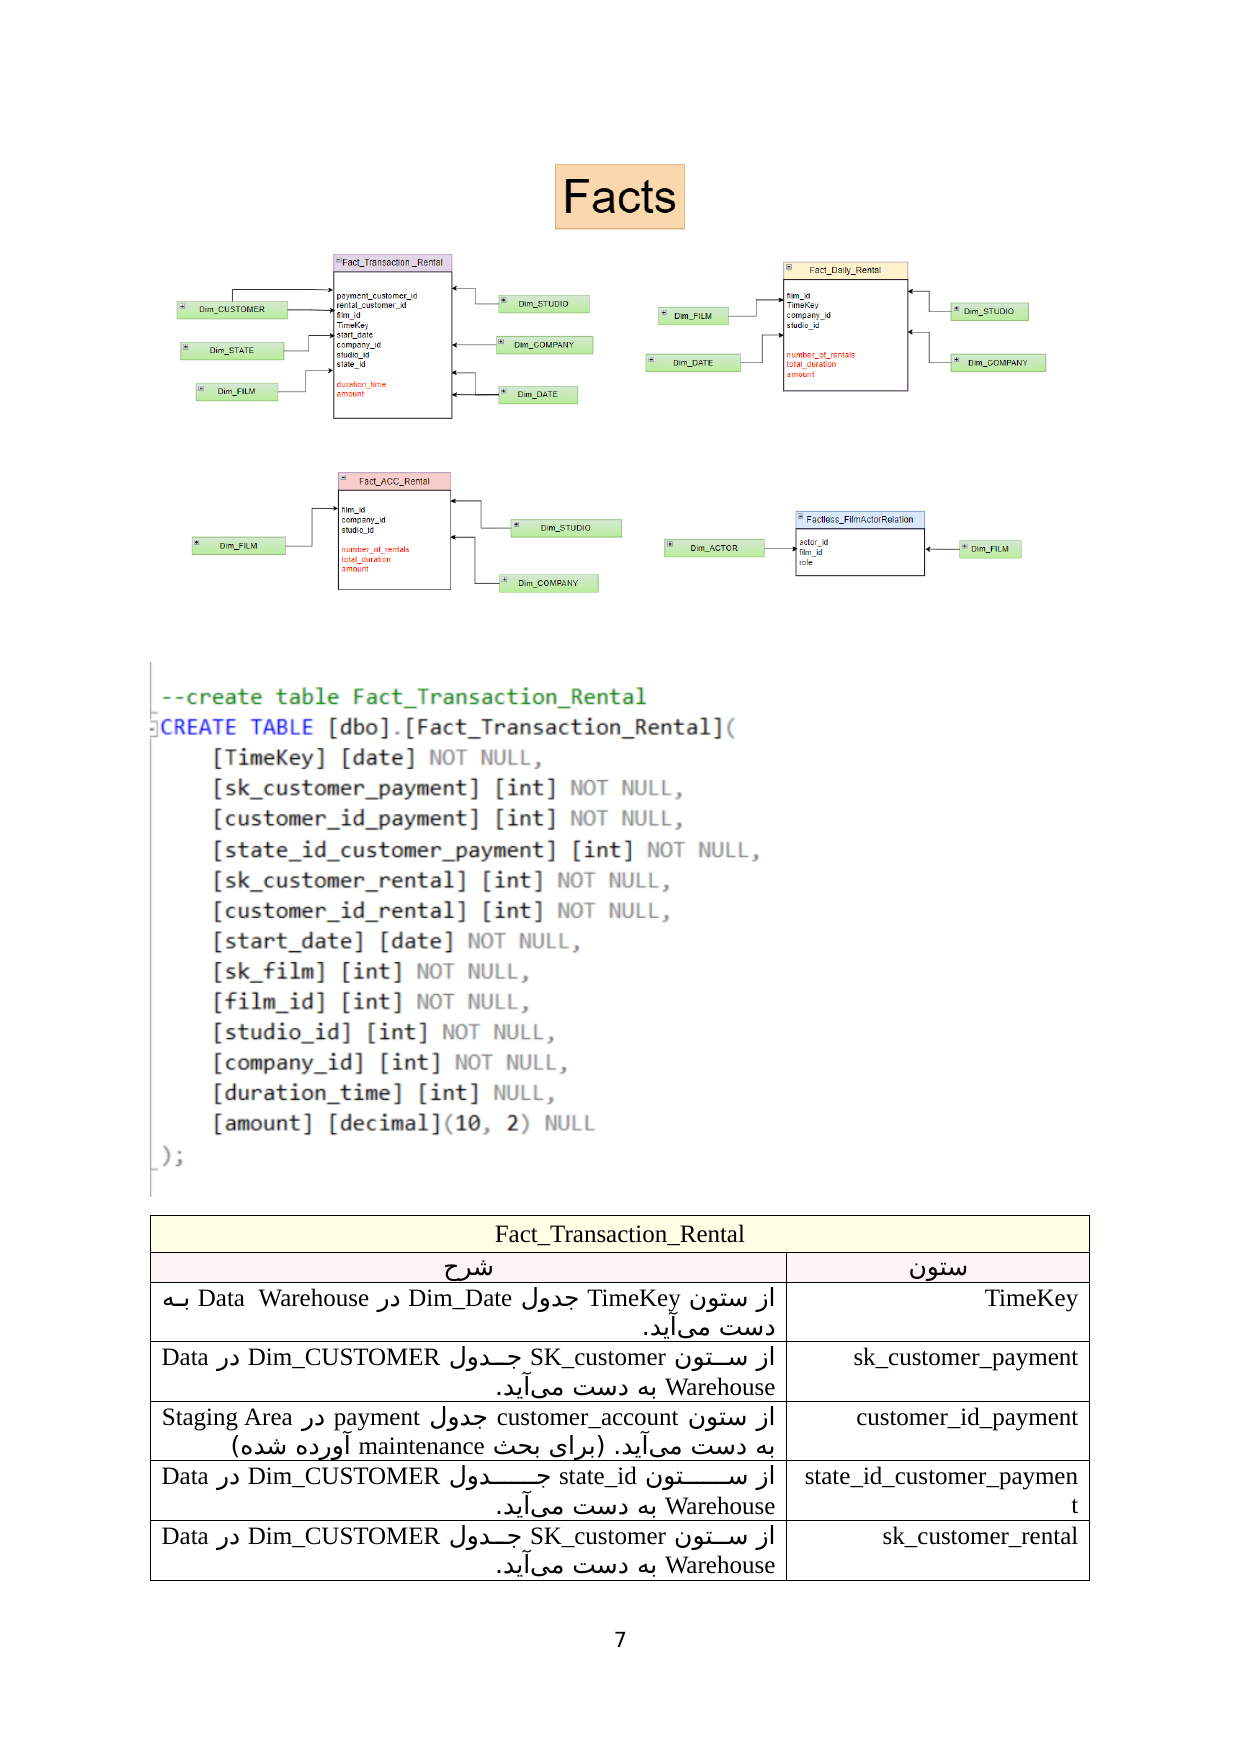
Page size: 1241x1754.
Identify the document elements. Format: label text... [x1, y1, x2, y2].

table_cell از ستون SK_customer جدول Dim_CUSTOMER در Data Warehouse به دست می‌آید. [151, 1521, 786, 1579]
table_header Fact_Transaction_Rental [151, 1216, 1089, 1252]
table_cell از ستون state_id جدول Dim_CUSTOMER در Data Warehouse به دست می‌آید. [151, 1461, 786, 1520]
table_cell state_id_customer_payment [787, 1461, 1089, 1520]
table_cell شرح [151, 1253, 786, 1282]
table_cell از ستون TimeKey جدول Dim_Date در Data Warehouse به دست می‌آید. [151, 1283, 786, 1341]
table_cell از ستون SK_customer جدول Dim_CUSTOMER در Data Warehouse به دست می‌آید. [151, 1342, 786, 1401]
table_cell ستون [787, 1253, 1089, 1282]
table_cell customer_id_payment [787, 1402, 1089, 1460]
table_cell sk_customer_rental [787, 1521, 1089, 1579]
picture [149, 662, 780, 1197]
table_cell TimeKey [787, 1283, 1089, 1341]
picture [150, 150, 1090, 644]
table_cell sk_customer_payment [787, 1342, 1089, 1401]
table_cell از ستون customer_account جدول payment در Staging Area به دست می‌آید. (برای بحث maintenance آورده شده) [151, 1402, 786, 1460]
